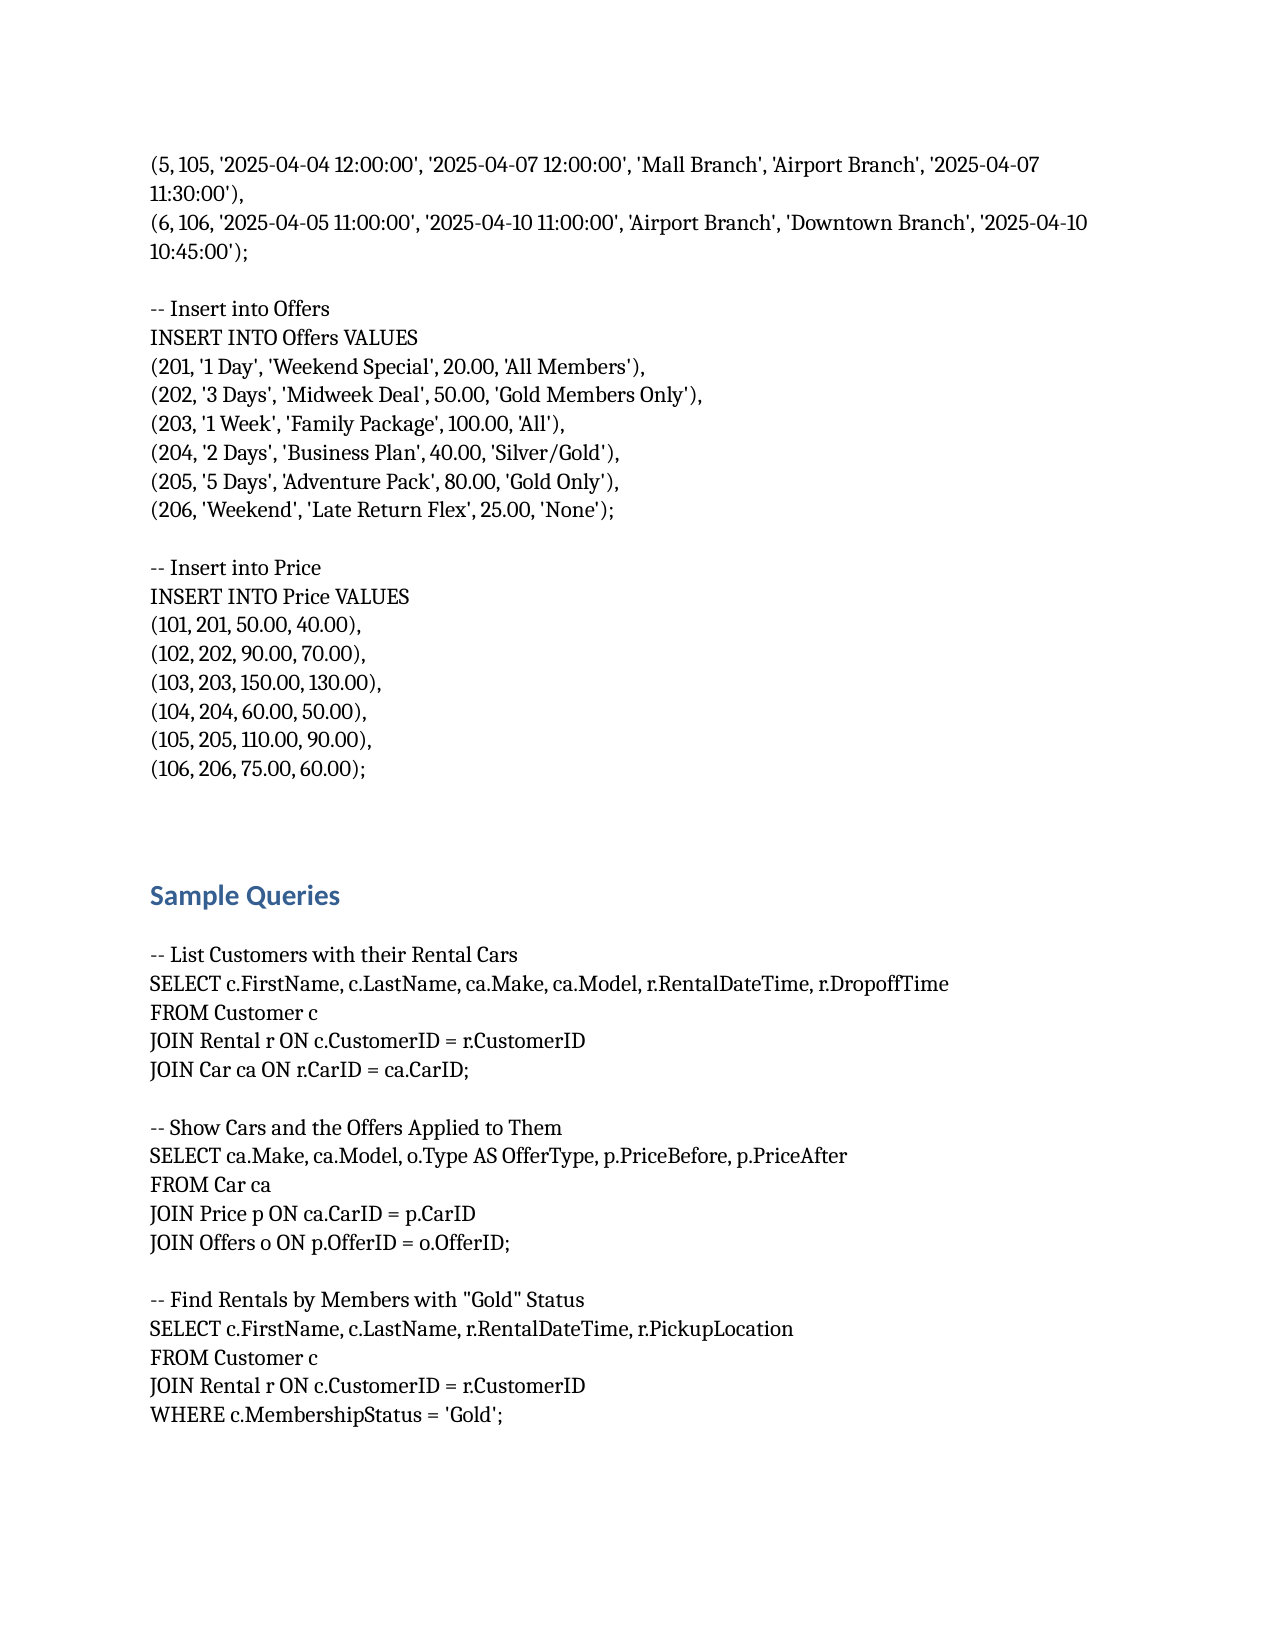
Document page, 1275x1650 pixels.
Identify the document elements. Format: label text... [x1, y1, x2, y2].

text -- List Customers with their Rental Cars SELECT c.FirstName, c.LastName, ca.Make, ca.Model, r.RentalDateTime, r.DropoffTime FROM Customer c JOIN Rental r ON c.CustomerID = r.CustomerID JOIN Car ca ON r.CarID = ca.CarID; -- Show Cars and the Offers Applied to Them SELECT ca.Make, ca.Model, o.Type AS OfferType, p.PriceBefore, p.PriceAfter FROM Car ca JOIN Price p ON ca.CarID = p.CarID JOIN Offers o ON p.OfferID = o.OfferID; -- Find Rentals by Members with "Gold" Status SELECT c.FirstName, c.LastName, r.RentalDateTime, r.PickupLocation FROM Customer c JOIN Rental r ON c.CustomerID = r.CustomerID WHERE c.MembershipStatus = 'Gold'; [150, 911, 1125, 1457]
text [150, 150, 1125, 811]
text Sample Queries [150, 882, 1125, 911]
